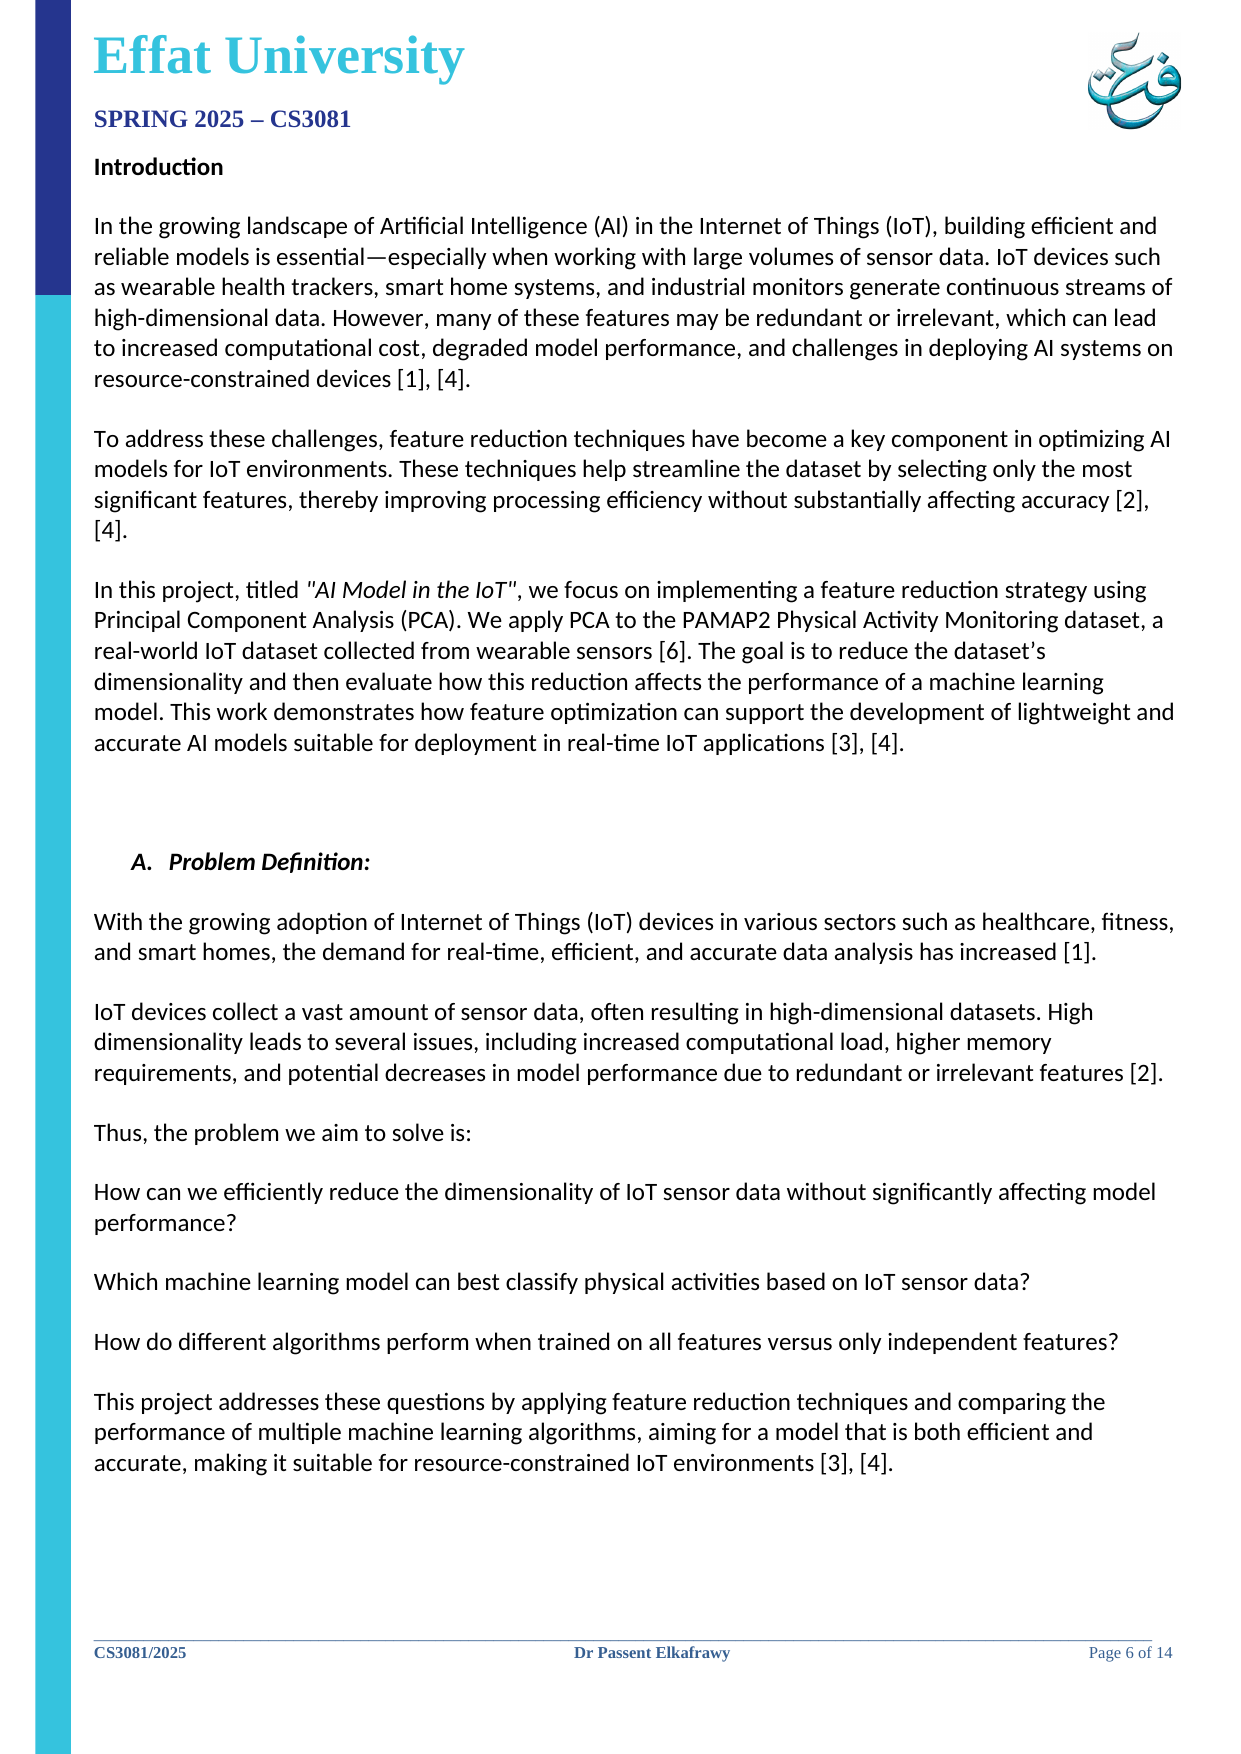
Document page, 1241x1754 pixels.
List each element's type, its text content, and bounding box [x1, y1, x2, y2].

text In this project, titled "AI Model in the IoT", we focus on implementing a feature reduction strategy using Principal Component Analysis (PCA). We apply PCA to the PAMAP2 Physical Activity Monitoring dataset, a real-world IoT dataset collected from wearable sensors [6]. The goal is to reduce the dataset’s dimensionality and then evaluate how this reduction affects the performance of a machine learning model. This work demonstrates how feature optimization can support the development of lightweight and accurate AI models suitable for deployment in real-time IoT applications [3], [4]. [94, 574, 1181, 757]
text Which machine learning model can best classify physical activities based on IoT sensor data? [94, 1267, 1181, 1297]
text This project addresses these questions by applying feature reduction techniques and comparing the performance of multiple machine learning algorithms, aiming for a model that is both efficient and accurate, making it suitable for resource-constrained IoT environments [3], [4]. [94, 1386, 1181, 1477]
text How can we efficiently reduce the dimensionality of IoT sensor data without significantly affecting model performance? [94, 1176, 1181, 1237]
list Problem Definition: [131, 846, 1181, 877]
text In the growing landscape of Artificial Intelligence (AI) in the Internet of Things (IoT), building efficient and reliable models is essential—especially when working with large volumes of sensor data. IoT devices such as wearable health trackers, smart home systems, and industrial monitors generate continuous streams of high-dimensional data. However, many of these features may be redundant or irrelevant, which can lead to increased computational cost, degraded model performance, and challenges in deploying AI systems on resource-constrained devices [1], [4]. [94, 211, 1181, 394]
text Thus, the problem we aim to solve is: [94, 1117, 1181, 1147]
text To address these challenges, feature reduction techniques have become a key component in optimizing AI models for IoT environments. These techniques help streamline the dataset by selecting only the most significant features, thereby improving processing efficiency without substantially affecting accuracy [2], [4]. [94, 423, 1181, 545]
text IoT devices collect a vast amount of sensor data, often resulting in high-dimensional datasets. High dimensionality leads to several issues, including increased computational load, higher memory requirements, and potential decreases in model performance due to redundant or irrelevant features [2]. [94, 996, 1181, 1087]
text How do different algorithms perform when trained on all features versus only independent features? [94, 1326, 1181, 1357]
text With the growing adoption of Internet of Things (IoT) devices in various sectors such as healthcare, fitness, and smart homes, the demand for real-time, efficient, and accurate data analysis has increased [1]. [94, 906, 1181, 967]
text Introduction [94, 151, 1181, 181]
picture [1087, 32, 1182, 130]
